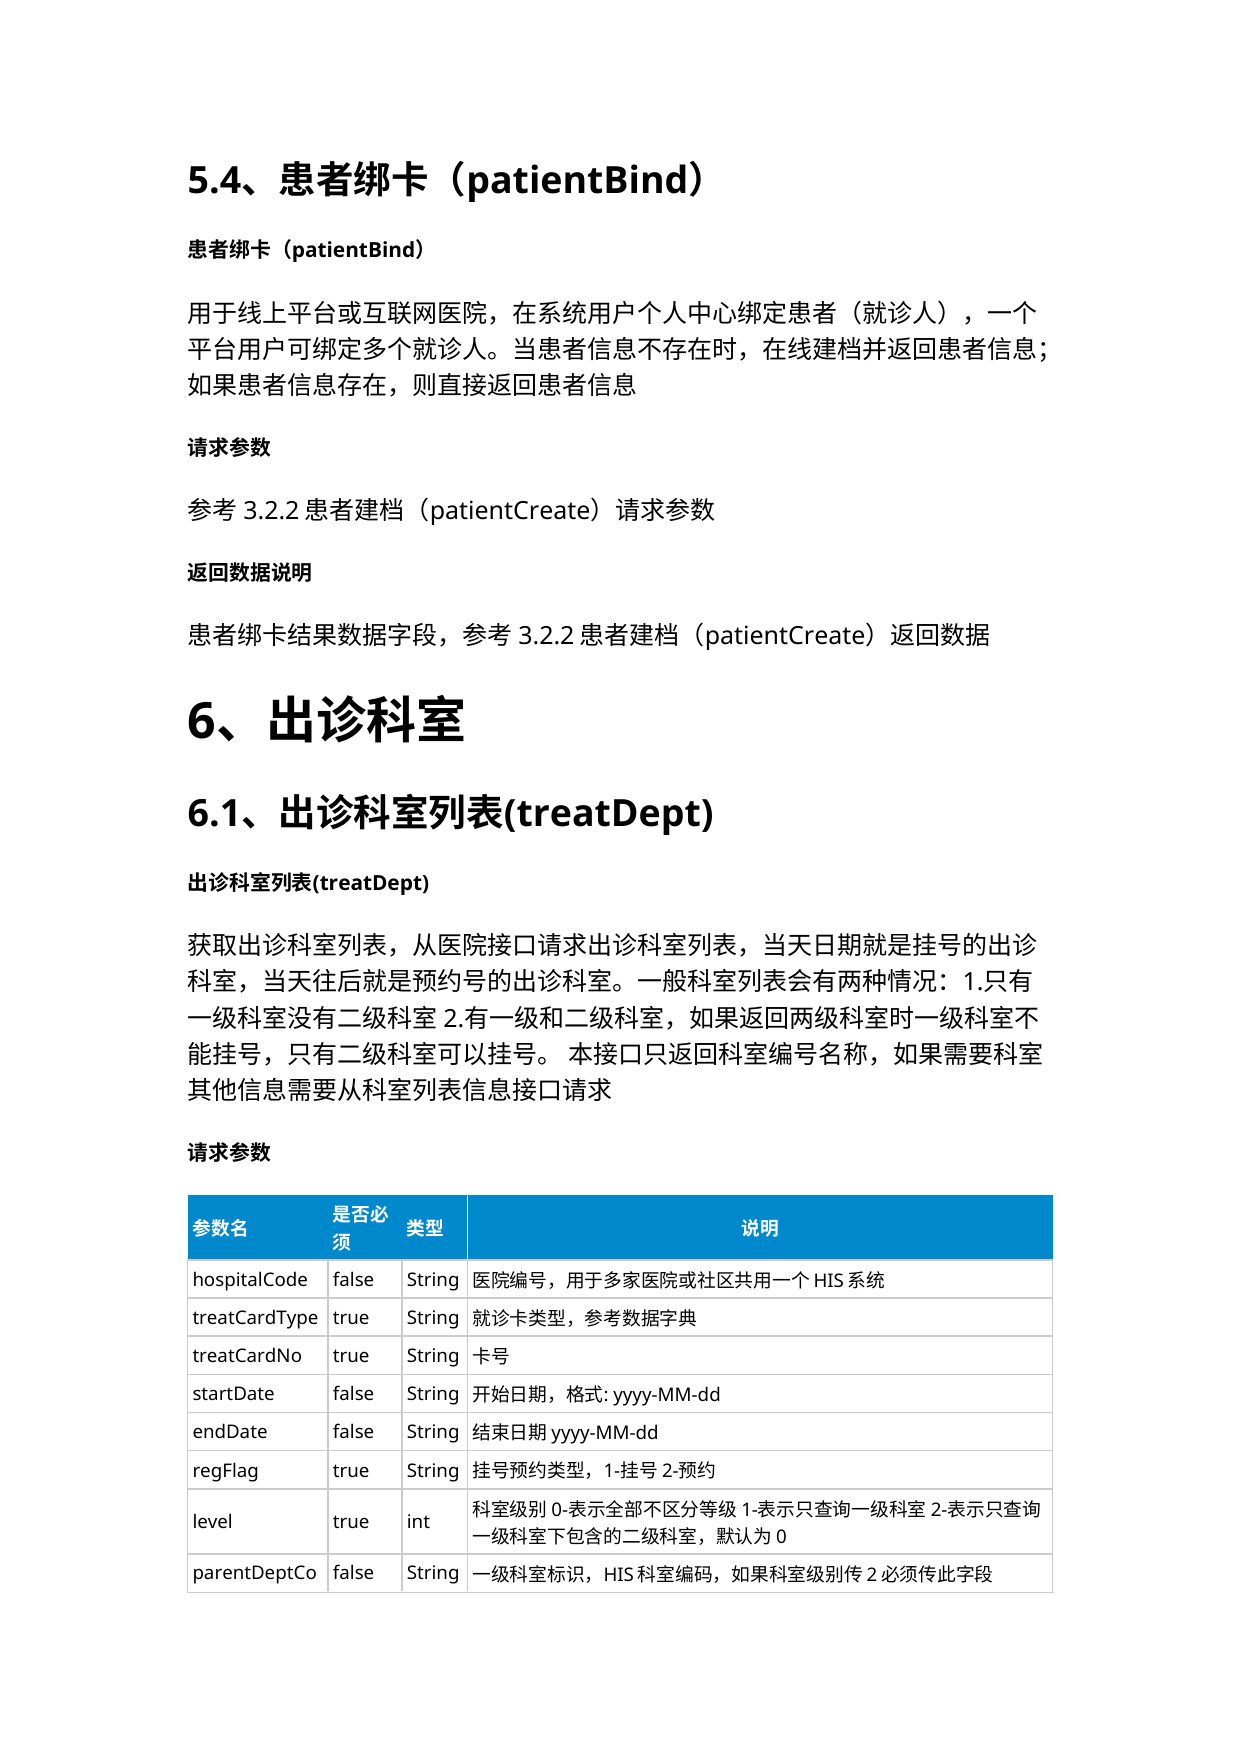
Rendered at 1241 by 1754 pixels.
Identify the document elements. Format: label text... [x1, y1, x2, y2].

table_cell String [403, 1375, 467, 1412]
table_cell true [329, 1451, 401, 1488]
table_cell 一级科室标识，HIS科室编码，如果科室级别传2必须传此字段 [468, 1555, 1052, 1591]
table_cell regFlag [188, 1451, 327, 1488]
table_cell false [329, 1261, 401, 1297]
table_cell 就诊卡类型，参考数据字典 [468, 1299, 1052, 1335]
table_cell 开始日期，格式: yyyy-MM-dd [468, 1375, 1052, 1412]
table_cell startDate [188, 1375, 327, 1412]
table_cell true [329, 1337, 401, 1373]
subtitle 返回数据说明 [187, 556, 1053, 586]
subtitle 出诊科室列表(treatDept) [187, 866, 1053, 896]
table_cell 科室级别 0-表示全部不区分等级 1-表示只查询一级科室 2-表示只查询一级科室下包含的二级科室，默认为0 [468, 1490, 1052, 1553]
table_header 参数名 [188, 1195, 328, 1259]
text 用于线上平台或互联网医院，在系统用户个人中心绑定患者（就诊人），一个平台用户可绑定多个就诊人。当患者信息不存在时，在线建档并返回患者信息；如果患者信息存在，则直接返回患者信息 [187, 293, 1053, 402]
table_cell parentDeptCode [188, 1555, 327, 1591]
table_cell hospitalCode [188, 1261, 327, 1297]
table_cell false [329, 1555, 401, 1591]
table_cell false [329, 1375, 401, 1412]
table_cell true [329, 1299, 401, 1335]
table_cell String [403, 1337, 467, 1373]
subtitle 6.1、出诊科室列表(treatDept) [187, 782, 1053, 837]
table_cell treatCardType [188, 1299, 327, 1335]
table_cell 结束日期 yyyy-MM-dd [468, 1413, 1052, 1450]
table_cell String [403, 1261, 467, 1297]
text 参考 3.2.2患者建档（patientCreate）请求参数 [187, 490, 1053, 527]
table_cell true [329, 1490, 401, 1553]
subtitle 请求参数 [187, 431, 1053, 461]
table_header 是否必须 [328, 1195, 402, 1259]
subtitle 请求参数 [187, 1136, 1053, 1166]
table_cell treatCardNo [188, 1337, 327, 1373]
subtitle 6、出诊科室 [187, 681, 1053, 753]
table_header 说明 [468, 1195, 1053, 1259]
table_cell int [403, 1490, 467, 1553]
table_cell String [403, 1299, 467, 1335]
table_cell 卡号 [468, 1337, 1052, 1373]
table_cell false [329, 1413, 401, 1450]
table_cell 挂号预约类型，1-挂号 2-预约 [468, 1451, 1052, 1488]
table_cell level [188, 1490, 327, 1553]
table_cell 医院编号，用于多家医院或社区共用一个HIS系统 [468, 1261, 1052, 1297]
subtitle 患者绑卡（patientBind） [187, 234, 1053, 264]
table_cell endDate [188, 1413, 327, 1450]
table_cell String [403, 1555, 467, 1591]
text 患者绑卡结果数据字段，参考 3.2.2患者建档（patientCreate）返回数据 [187, 615, 1053, 651]
table_cell String [403, 1451, 467, 1488]
table_header 类型 [402, 1195, 467, 1259]
table_cell String [403, 1413, 467, 1450]
text 获取出诊科室列表，从医院接口请求出诊科室列表，当天日期就是挂号的出诊科室，当天往后就是预约号的出诊科室。一般科室列表会有两种情况：1.只有一级科室没有二级科室 2.有一级和二级科室，如果返回两级科室时一级科室不能挂号，只有二级科室可以挂号。 本接口只返回科室编号名称，如果需要科室其他信息需要从科室列表信息接口请求 [187, 926, 1053, 1107]
subtitle 5.4、患者绑卡（patientBind） [187, 150, 1053, 204]
